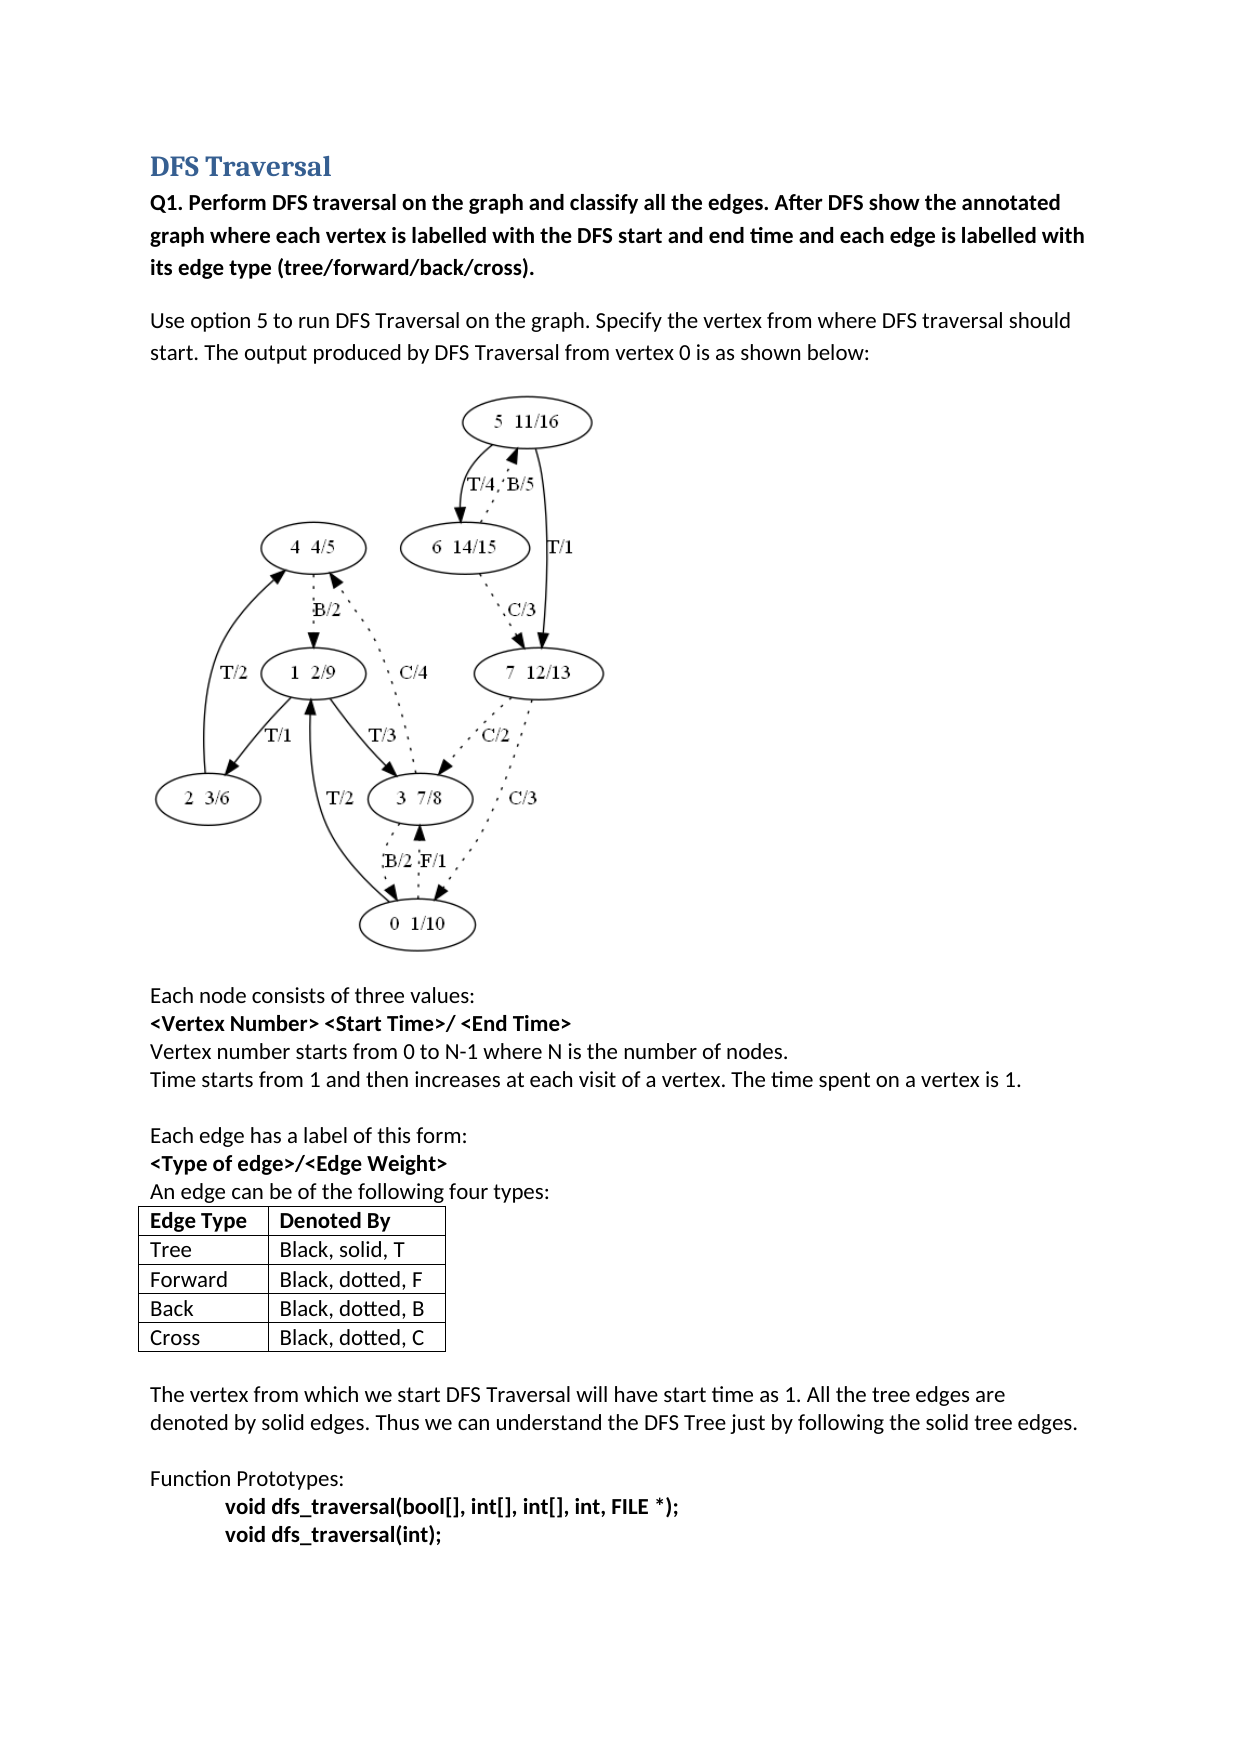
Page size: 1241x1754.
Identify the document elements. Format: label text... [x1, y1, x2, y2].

picture [150, 391, 609, 957]
text The vertex from which we start DFS Traversal will have start time as 1. All the tree edges are denoted by solid edges. Thus we can understand the DFS Tree just by following the solid tree edges. [150, 1380, 1090, 1436]
table_cell Forward [139, 1265, 268, 1293]
table_header Denoted By [269, 1207, 445, 1234]
table_cell Black, solid, T [269, 1236, 445, 1264]
table_cell Back [139, 1294, 268, 1322]
table_cell Black, dotted, C [269, 1323, 445, 1351]
subtitle DFS Traversal [150, 150, 1090, 183]
text Vertex number starts from 0 to N-1 where N is the number of nodes. [150, 1037, 1090, 1065]
table_header Edge Type [139, 1207, 268, 1234]
text Each node consists of three values: [150, 981, 1090, 1009]
text Each edge has a label of this form: [150, 1121, 1090, 1149]
text Function Prototypes: [150, 1464, 1090, 1492]
table_cell Cross [139, 1323, 268, 1351]
text An edge can be of the following four types: [150, 1177, 1090, 1206]
table_cell Black, dotted, B [269, 1294, 445, 1322]
text Use option 5 to run DFS Traversal on the graph. Specify the vertex from where DFS traversal should start. The output produced by DFS Traversal from vertex 0 is as shown below: [150, 306, 1090, 366]
table_cell Tree [139, 1236, 268, 1264]
text <Type of edge>/<Edge Weight> [150, 1149, 1090, 1177]
table_cell Black, dotted, F [269, 1265, 445, 1293]
text Time starts from 1 and then increases at each visit of a vertex. The time spent on a vertex is 1. [150, 1065, 1090, 1093]
text void dfs_traversal(bool[], int[], int[], int, FILE *); [150, 1492, 1090, 1520]
text void dfs_traversal(int); [150, 1520, 1090, 1548]
text <Vertex Number> <Start Time>/ <End Time> [150, 1009, 1090, 1037]
text Q1. Perform DFS traversal on the graph and classify all the edges. After DFS show the annotated graph where each vertex is labelled with the DFS start and end time and each edge is labelled with its edge type (tree/forward/back/cross). [150, 188, 1090, 281]
